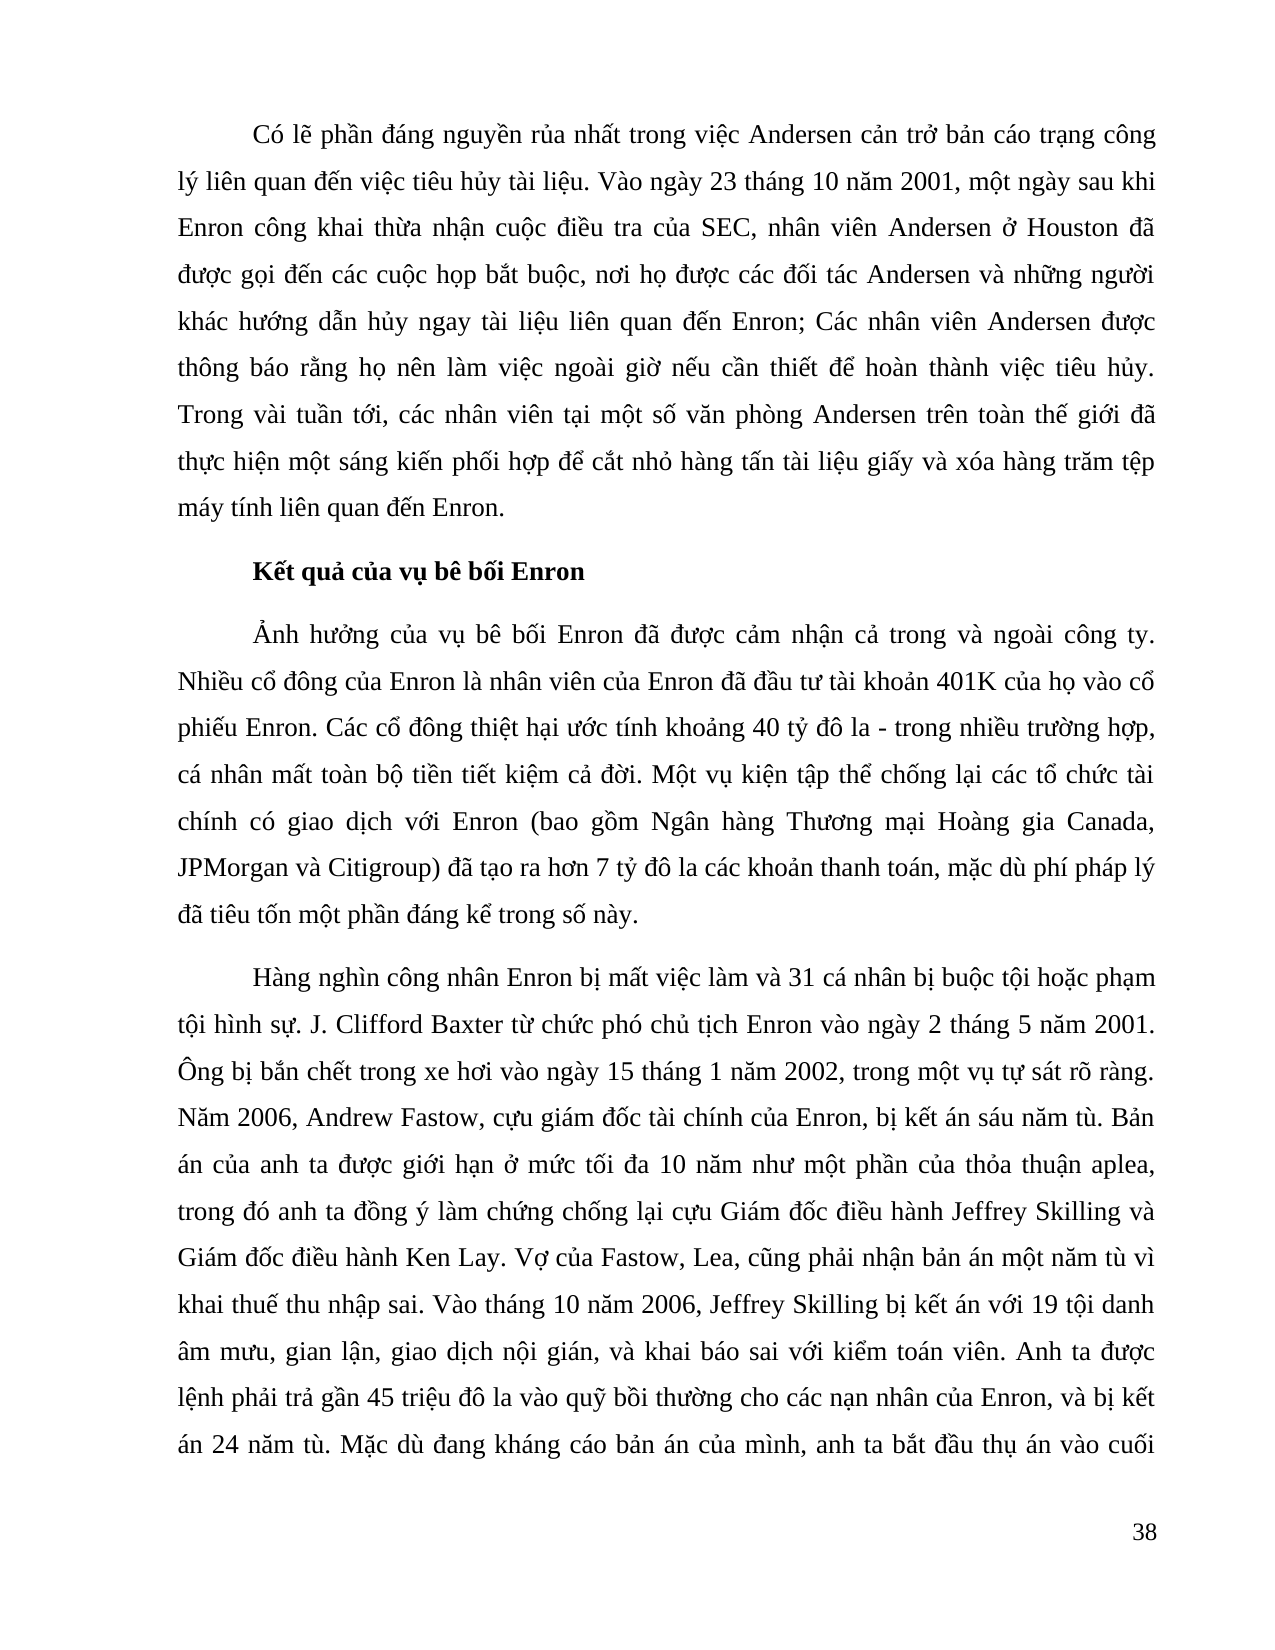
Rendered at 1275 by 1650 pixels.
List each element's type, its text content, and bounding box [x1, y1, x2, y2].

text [177, 961, 1157, 1459]
text Ảnh hưởng của vụ bê bối Enron đã được cảm nhận cả trong và ngoài công ty. Nhiều cổ đông của Enron là nhân viên của Enron đã đầu tư tài khoản 401K của họ vào cổ phiếu Enron. Các cổ đông thiệt hại ước tính khoảng 40 tỷ đô la - trong nhiều trường hợp, cá nhân mất toàn bộ tiền tiết kiệm cả đời. Một vụ kiện tập thể chống lại các tổ chức tài chính có giao dịch với Enron (bao gồm Ngân hàng Thương mại Hoàng gia Canada, JPMorgan và Citigroup) đã tạo ra hơn 7 tỷ đô la các khoản thanh toán, mặc dù phí pháp lý đã tiêu tốn một phần đáng kể trong số này. [177, 618, 1157, 929]
text Kết quả của vụ bê bối Enron [177, 555, 1157, 586]
text Có lẽ phần đáng nguyền rủa nhất trong việc Andersen cản trở bản cáo trạng công lý liên quan đến việc tiêu hủy tài liệu. Vào ngày 23 tháng 10 năm 2001, một ngày sau khi Enron công khai thừa nhận cuộc điều tra của SEC, nhân viên Andersen ở Houston đã được gọi đến các cuộc họp bắt buộc, nơi họ được các đối tác Andersen và những người khác hướng dẫn hủy ngay tài liệu liên quan đến Enron; Các nhân viên Andersen được thông báo rằng họ nên làm việc ngoài giờ nếu cần thiết để hoàn thành việc tiêu hủy. Trong vài tuần tới, các nhân viên tại một số văn phòng Andersen trên toàn thế giới đã thực hiện một sáng kiến ​​phối hợp để cắt nhỏ hàng tấn tài liệu giấy và xóa hàng trăm tệp máy tính liên quan đến Enron. [177, 118, 1157, 523]
